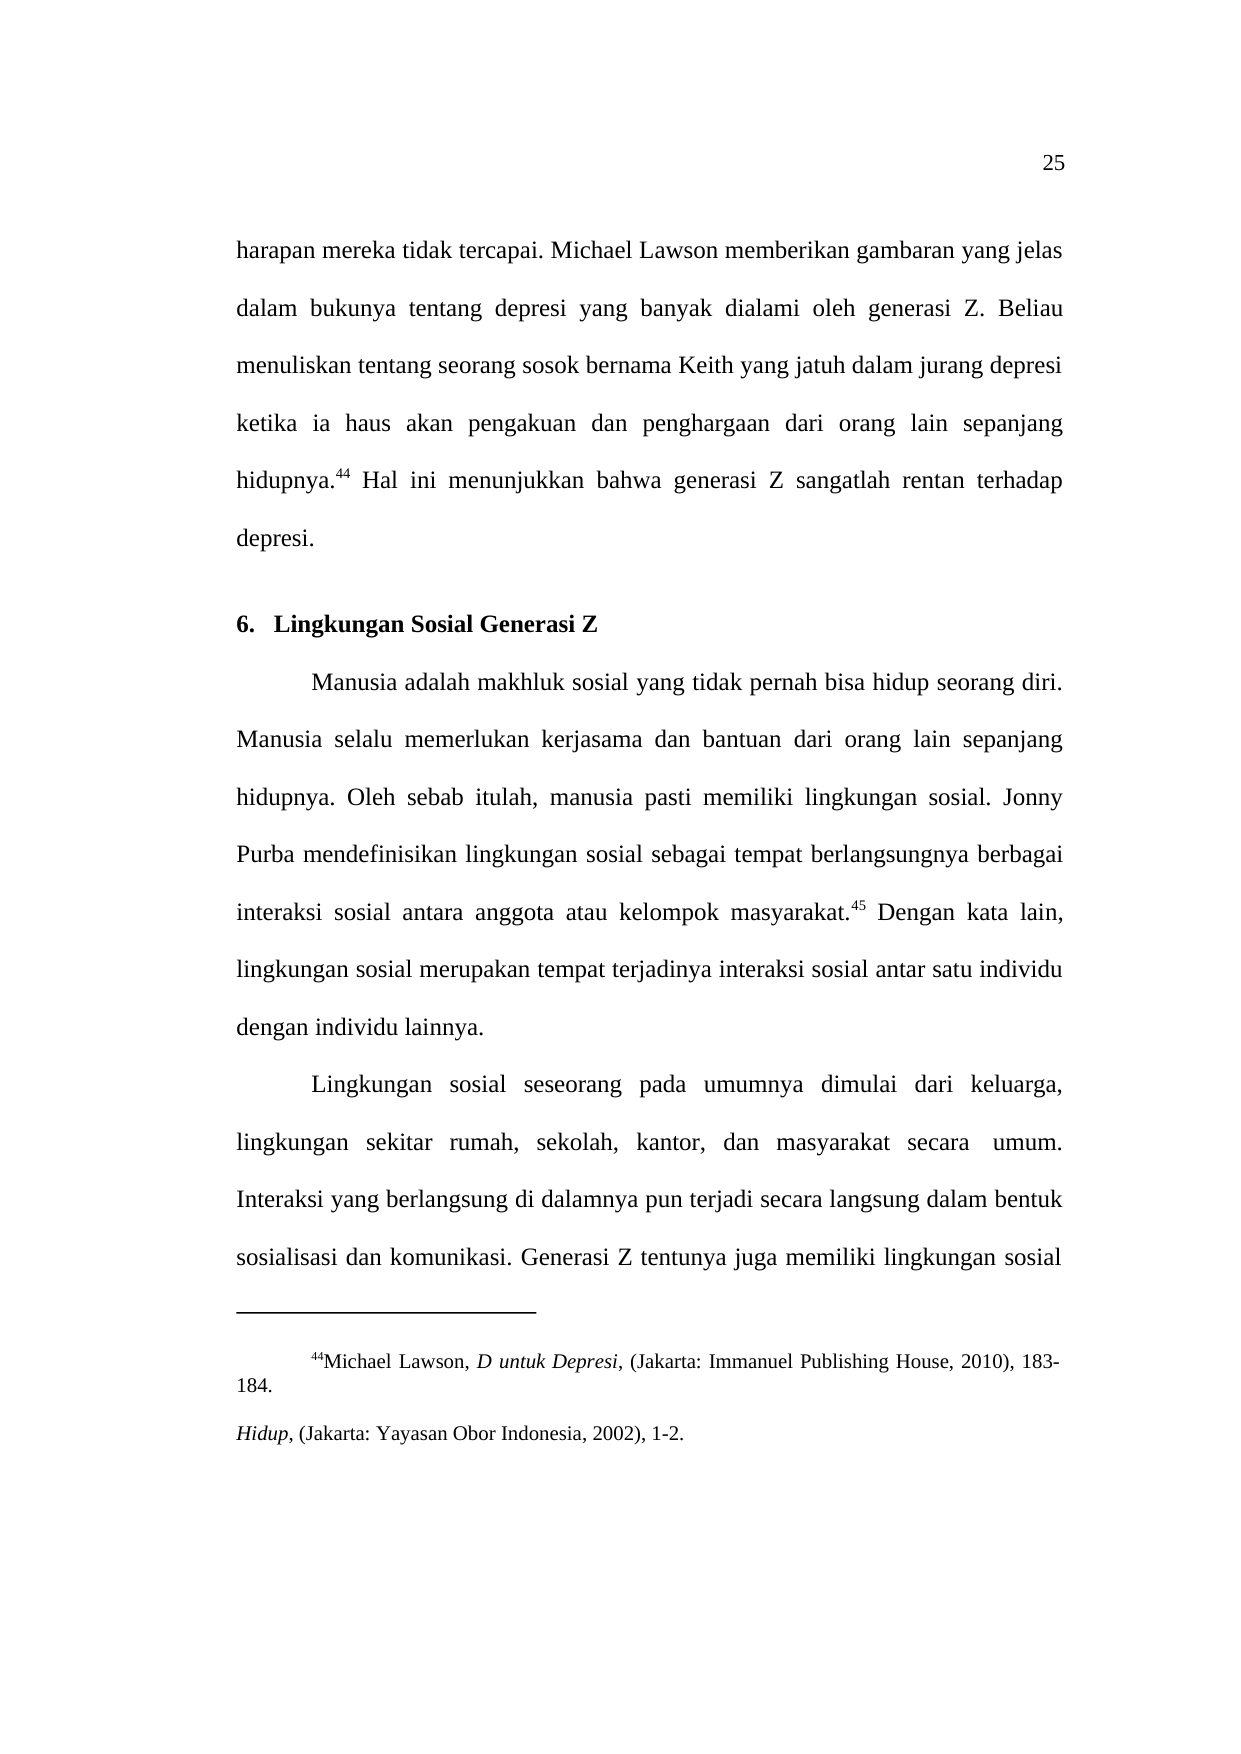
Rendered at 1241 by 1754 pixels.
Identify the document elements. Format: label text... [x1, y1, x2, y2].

subtitle Lingkungan Sosial Generasi Z [236, 609, 1098, 638]
text Lingkungan sosial seseorang pada umumnya dimulai dari keluarga, lingkungan sekitar rumah, sekolah, kantor, dan masyarakat secara umum. Interaksi yang berlangsung di dalamnya pun terjadi secara langsung dalam bentuk sosialisasi dan komunikasi. Generasi Z tentunya juga memiliki lingkungan sosial [236, 1069, 1063, 1270]
text Manusia adalah makhluk sosial yang tidak pernah bisa hidup seorang diri. Manusia selalu memerlukan kerjasama dan bantuan dari orang lain sepanjang hidupnya. Oleh sebab itulah, manusia pasti memiliki lingkungan sosial. Jonny Purba mendefinisikan lingkungan sosial sebagai tempat berlangsungnya berbagai interaksi sosial antara anggota atau kelompok masyarakat.45 Dengan kata lain, lingkungan sosial merupakan tempat terjadinya interaksi sosial antar satu individu dengan individu lainnya. [236, 667, 1064, 1040]
text harapan mereka tidak tercapai. Michael Lawson memberikan gambaran yang jelas dalam bukunya tentang depresi yang banyak dialami oleh generasi Z. Beliau menuliskan tentang seorang sosok bernama Keith yang jatuh dalam jurang depresi ketika ia haus akan pengakuan dan penghargaan dari orang lain sepanjang hidupnya.44 Hal ini menunjukkan bahwa generasi Z sangatlah rentan terhadap depresi. [236, 235, 1063, 551]
text 44Michael Lawson, D untuk Depresi, (Jakarta: Immanuel Publishing House, 2010), 183- [311, 1306, 1098, 1373]
text 184. [236, 1373, 1098, 1397]
